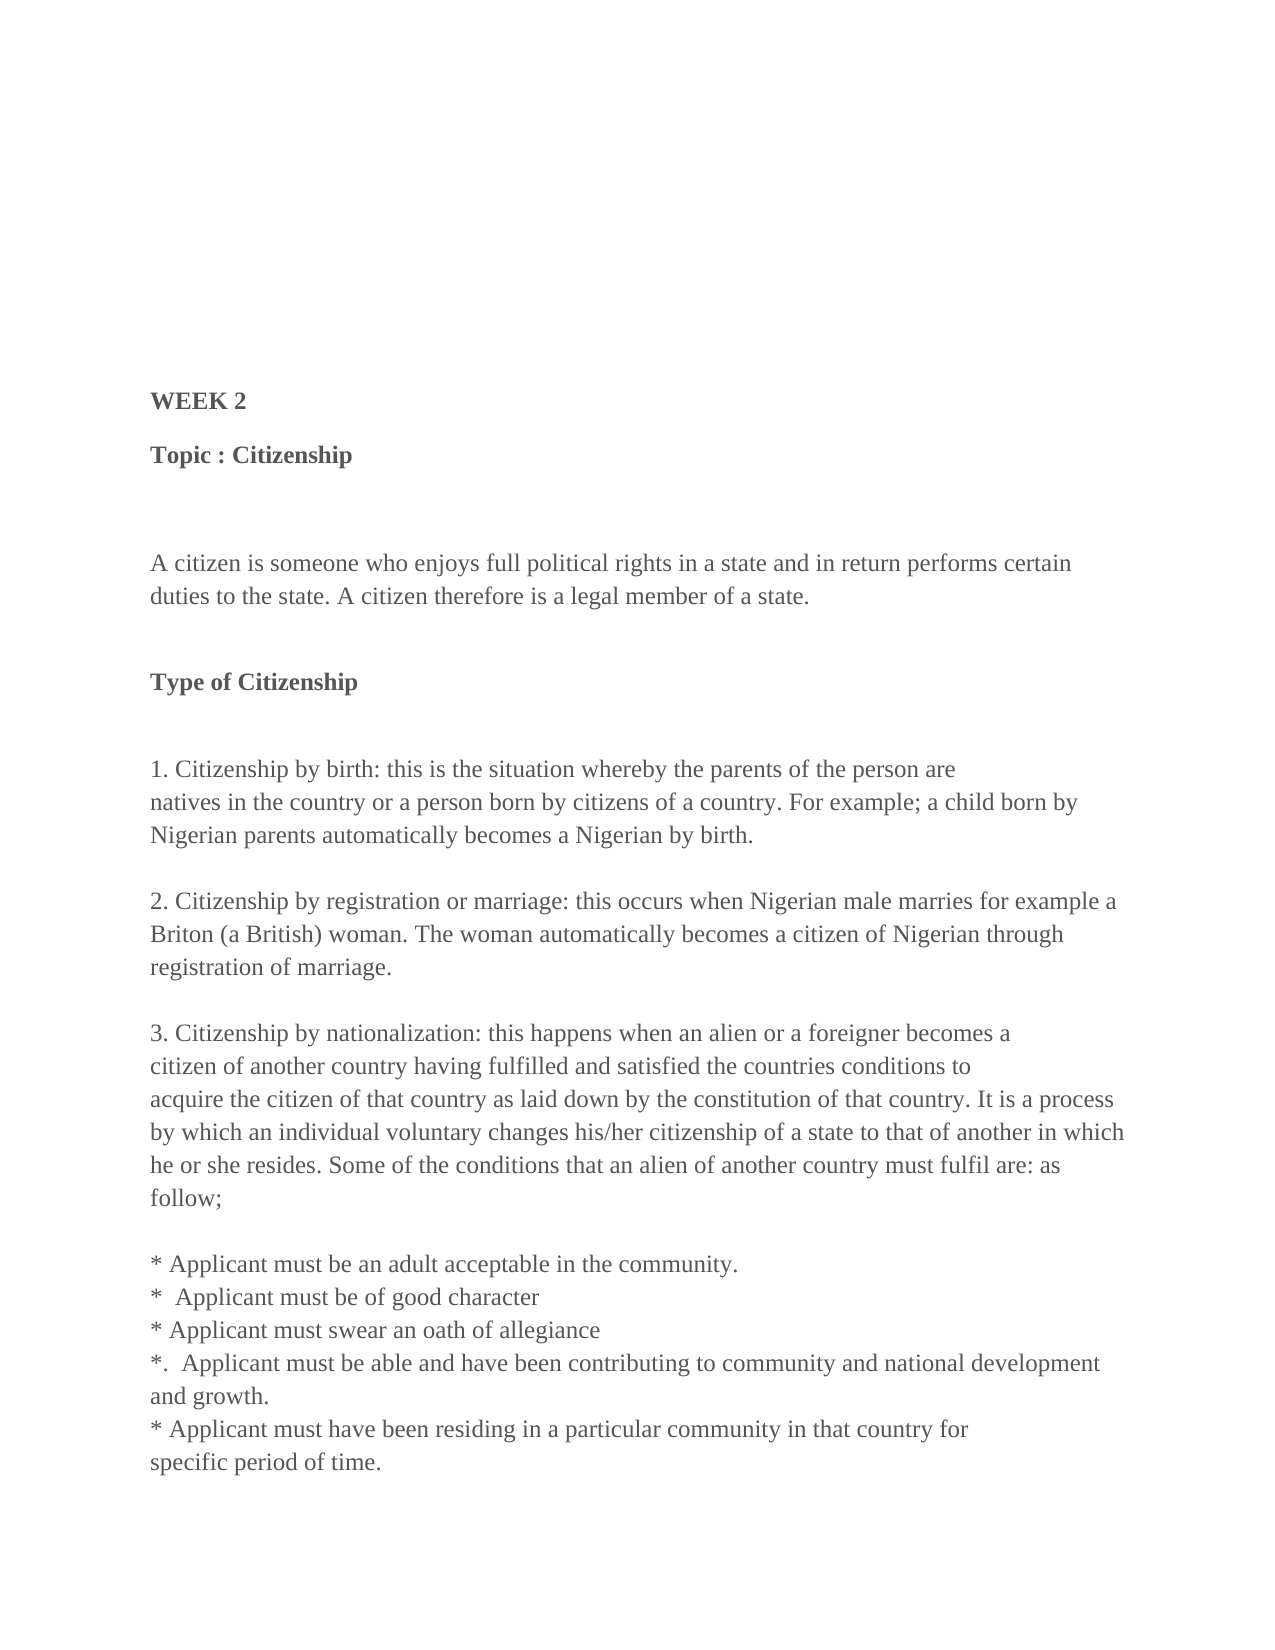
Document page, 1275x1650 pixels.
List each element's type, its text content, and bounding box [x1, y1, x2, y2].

text A citizen is someone who enjoys full political rights in a state and in return performs certain duties to the state. A citizen therefore is a legal member of a state. [150, 548, 1125, 642]
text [150, 721, 1125, 1476]
text Type of Citizenship [150, 667, 1125, 696]
text WEEK 2 [150, 386, 1125, 415]
text Topic : Citizenship [150, 440, 1125, 469]
